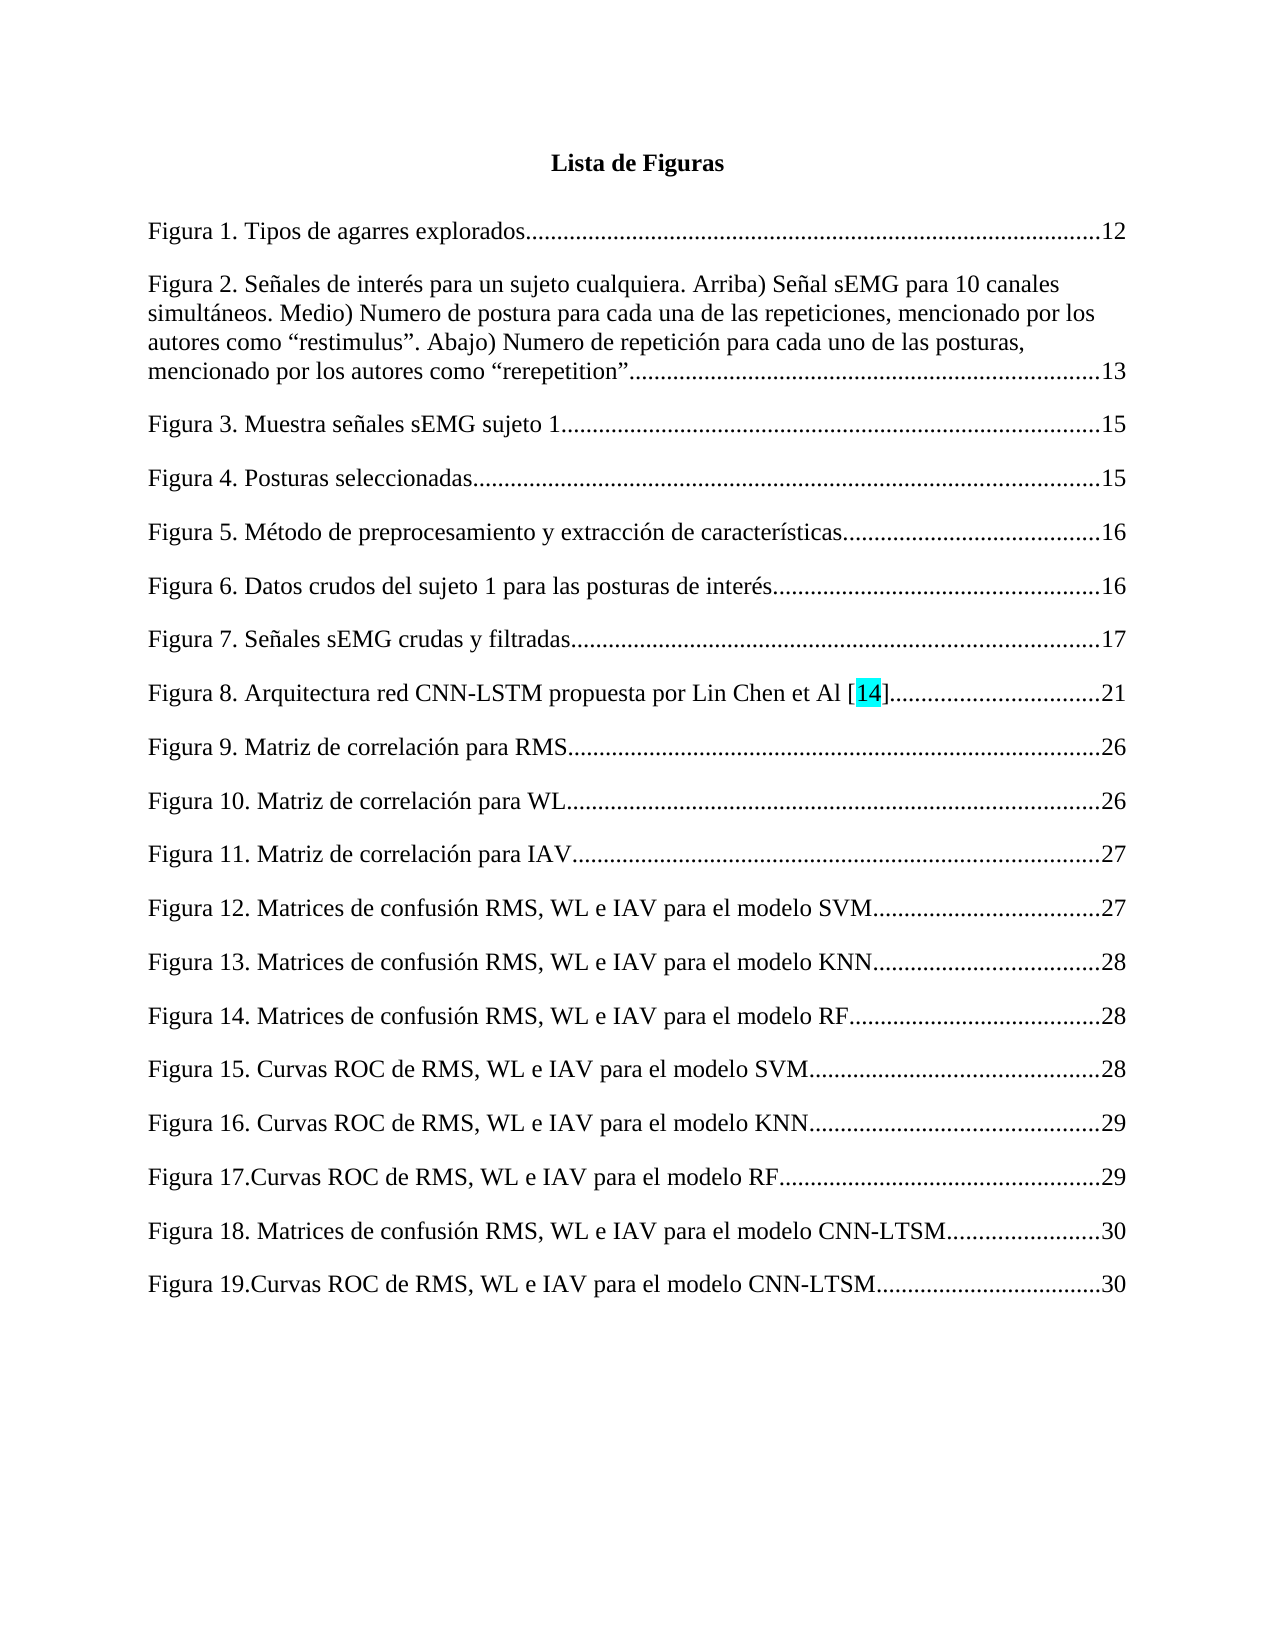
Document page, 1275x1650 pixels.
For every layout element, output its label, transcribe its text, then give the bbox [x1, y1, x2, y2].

text Figura 16. Curvas ROC de RMS, WL e IAV para el modelo KNN 29 [148, 1108, 1127, 1137]
text Figura 12. Matrices de confusión RMS, WL e IAV para el modelo SVM 27 [148, 893, 1127, 922]
text Figura 10. Matriz de correlación para WL 26 [148, 786, 1127, 814]
text Figura 19.Curvas ROC de RMS, WL e IAV para el modelo CNN-LTSM 30 [148, 1269, 1127, 1298]
text Figura 15. Curvas ROC de RMS, WL e IAV para el modelo SVM 28 [148, 1054, 1127, 1083]
text Figura 6. Datos crudos del sujeto 1 para las posturas de interés. 16 [148, 571, 1127, 599]
text Lista de Figuras [148, 148, 1127, 176]
text Figura 8. Arquitectura red CNN-LSTM propuesta por Lin Chen et Al [14] 21 [148, 678, 856, 707]
text Figura 14. Matrices de confusión RMS, WL e IAV para el modelo RF 28 [148, 1001, 1127, 1029]
text Figura 5. Método de preprocesamiento y extracción de características. 16 [148, 517, 1127, 546]
text Figura 9. Matriz de correlación para RMS 26 [148, 732, 1127, 761]
text Figura 8. Arquitectura red CNN-LSTM propuesta por Lin Chen et Al [14] 21 [881, 678, 1127, 707]
text Figura 1. Tipos de agarres explorados. 12 [148, 216, 1127, 244]
text Figura 7. Señales sEMG crudas y filtradas 17 [148, 624, 1127, 653]
text Figura 11. Matriz de correlación para IAV 27 [148, 839, 1127, 868]
text Figura 2. Señales de interés para un sujeto cualquiera. Arriba) Señal sEMG para 10 canales simultáneos. Medio) Numero de postura para cada una de las repeticiones, mencionado por los autores como “restimulus”. Abajo) Numero de repetición para cada uno de las posturas, mencionado por los autores como “rerepetition”. 13 [148, 269, 1127, 384]
text Figura 4. Posturas seleccionadas 15 [148, 463, 1127, 492]
text Figura 18. Matrices de confusión RMS, WL e IAV para el modelo CNN-LTSM 30 [148, 1216, 1127, 1244]
text Figura 13. Matrices de confusión RMS, WL e IAV para el modelo KNN 28 [148, 947, 1127, 976]
text Figura 17.Curvas ROC de RMS, WL e IAV para el modelo RF 29 [148, 1162, 1127, 1191]
text Figura 3. Muestra señales sEMG sujeto 1 15 [148, 409, 1127, 438]
